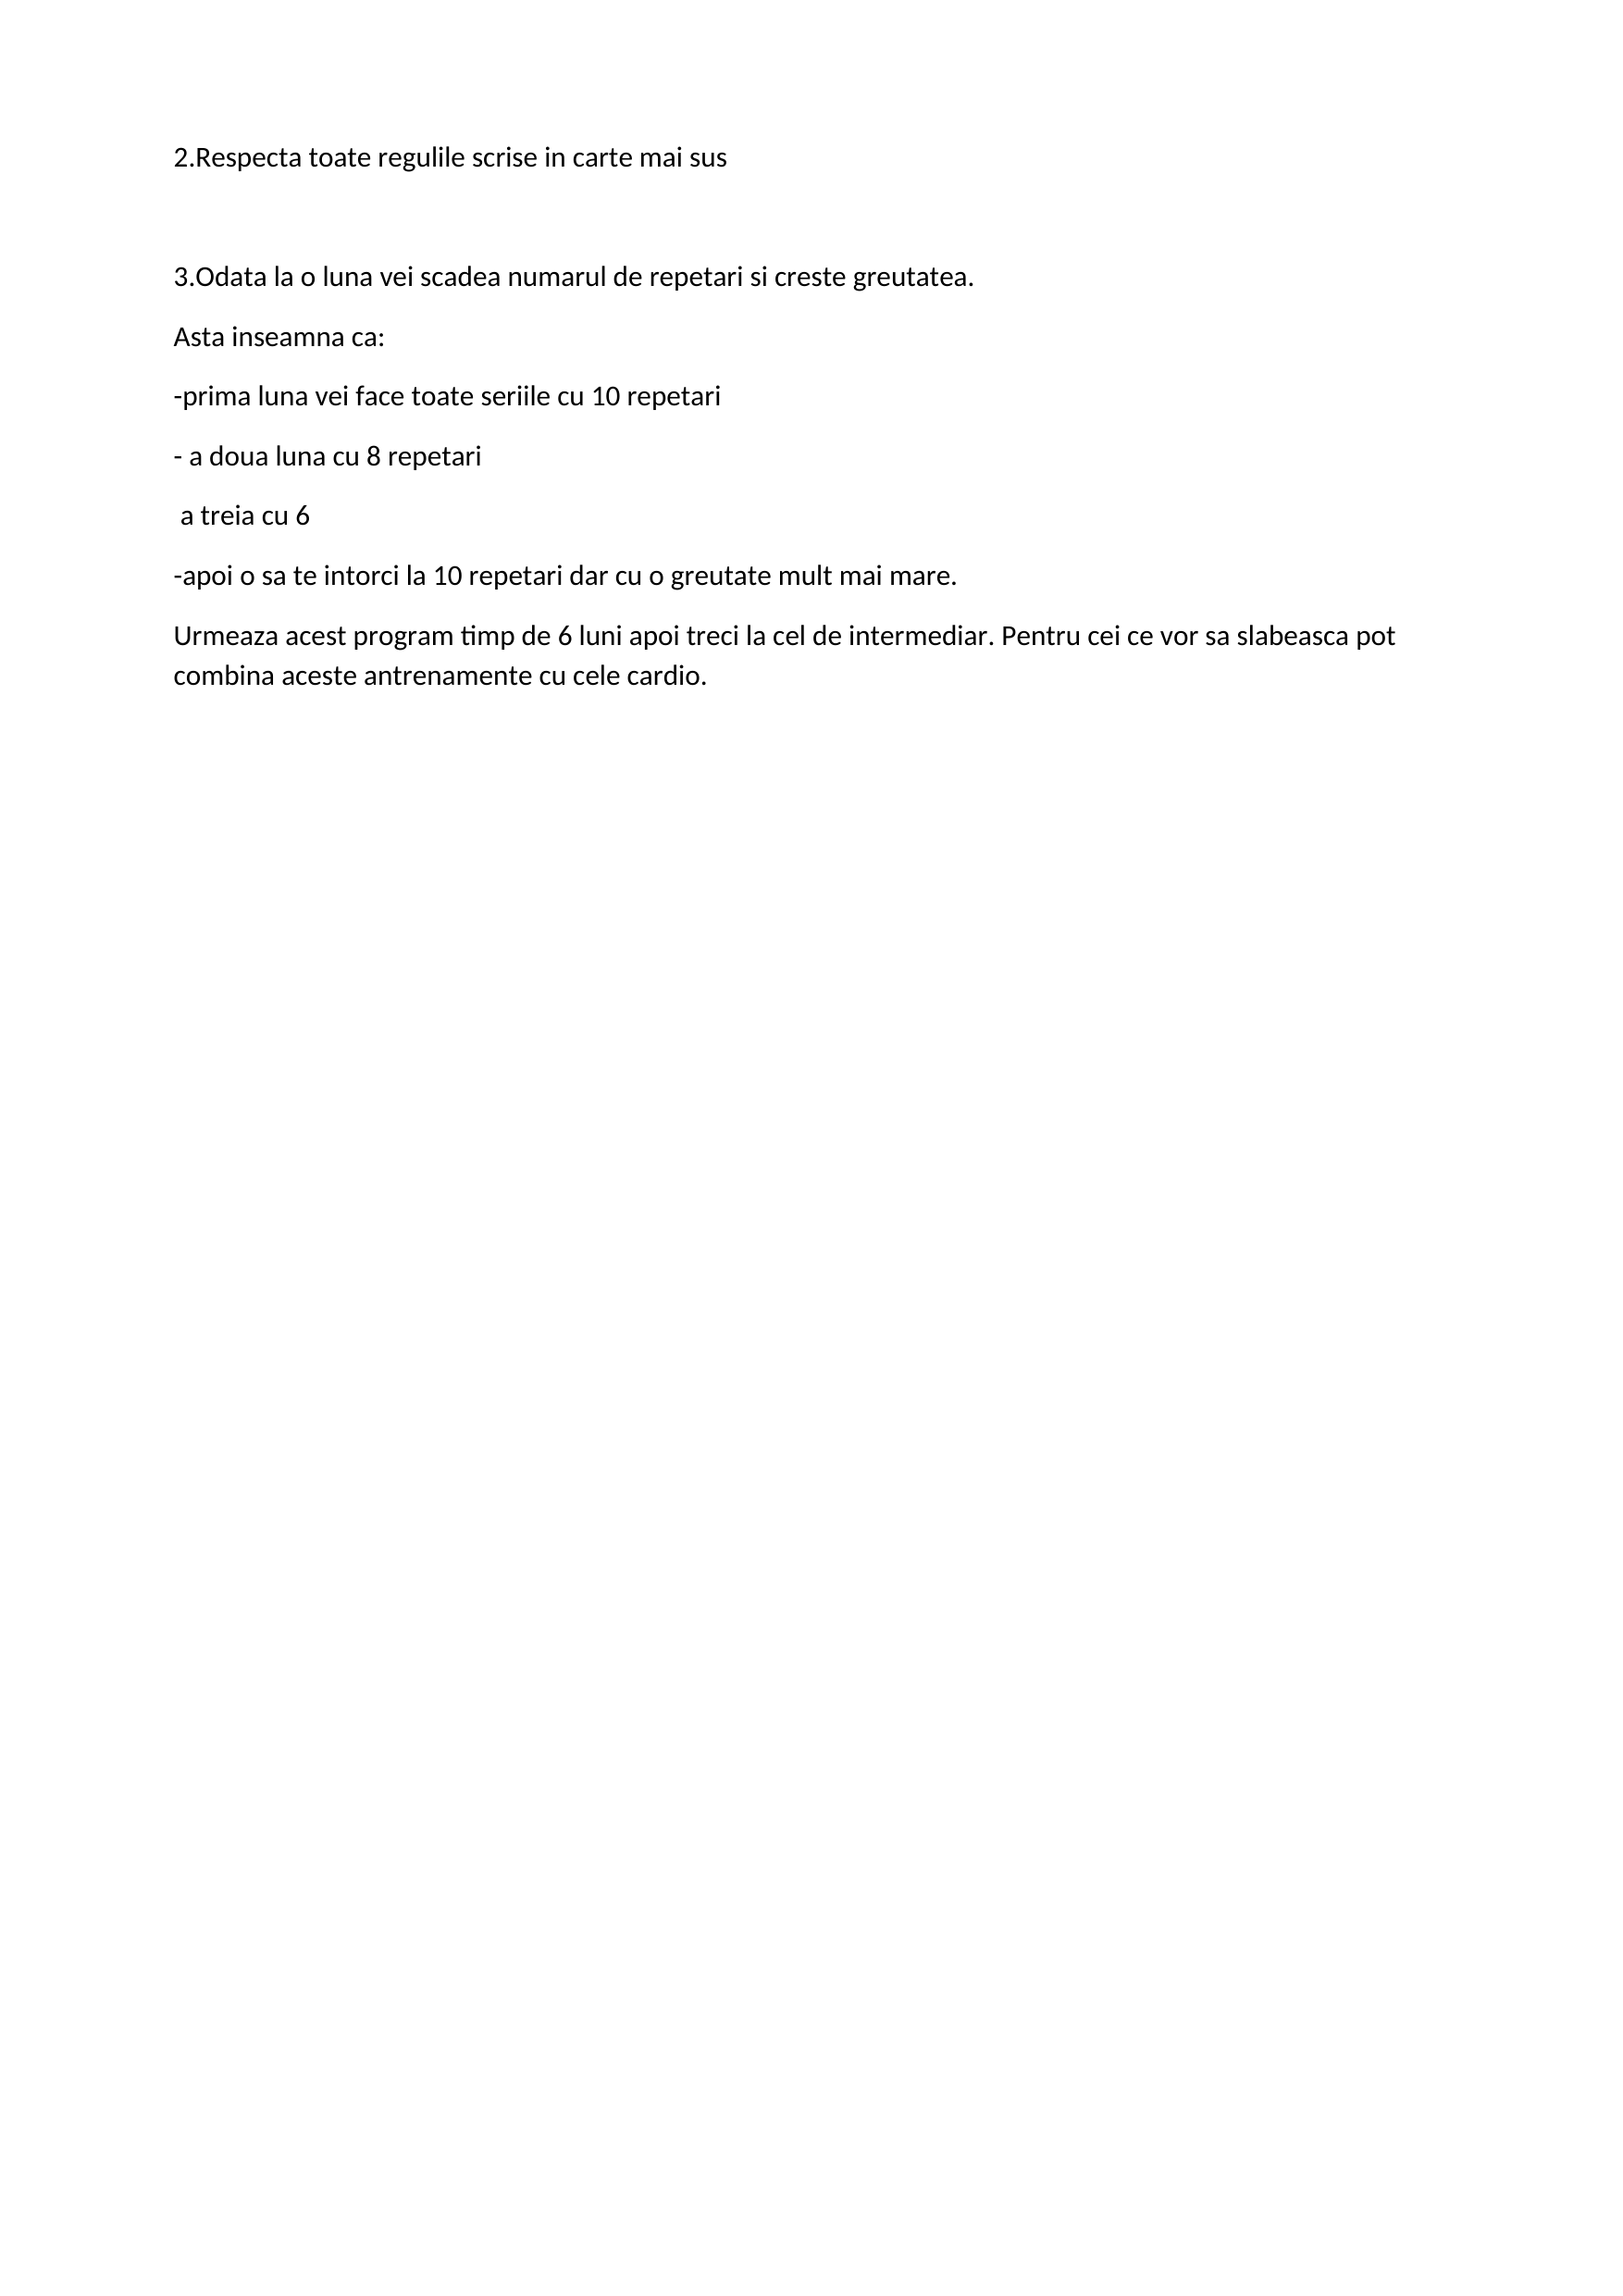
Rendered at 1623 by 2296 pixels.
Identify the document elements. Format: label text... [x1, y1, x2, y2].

text 3.Odata la o luna vei scadea numarul de repetari si creste greutatea. [173, 258, 1484, 293]
text Urmeaza acest program timp de 6 luni apoi treci la cel de intermediar. Pentru cei ce vor sa slabeasca pot combina aceste antrenamente cu cele cardio. [173, 617, 1484, 692]
text - a doua luna cu 8 repetari [173, 438, 1484, 473]
text 2.Respecta toate regulile scrise in carte mai sus [173, 139, 1484, 174]
text -prima luna vei face toate seriile cu 10 repetari [173, 378, 1484, 413]
text -apoi o sa te intorci la 10 repetari dar cu o greutate mult mai mare. [173, 557, 1484, 592]
text Asta inseamna ca: [173, 318, 1484, 354]
text a treia cu 6 [173, 497, 1484, 533]
